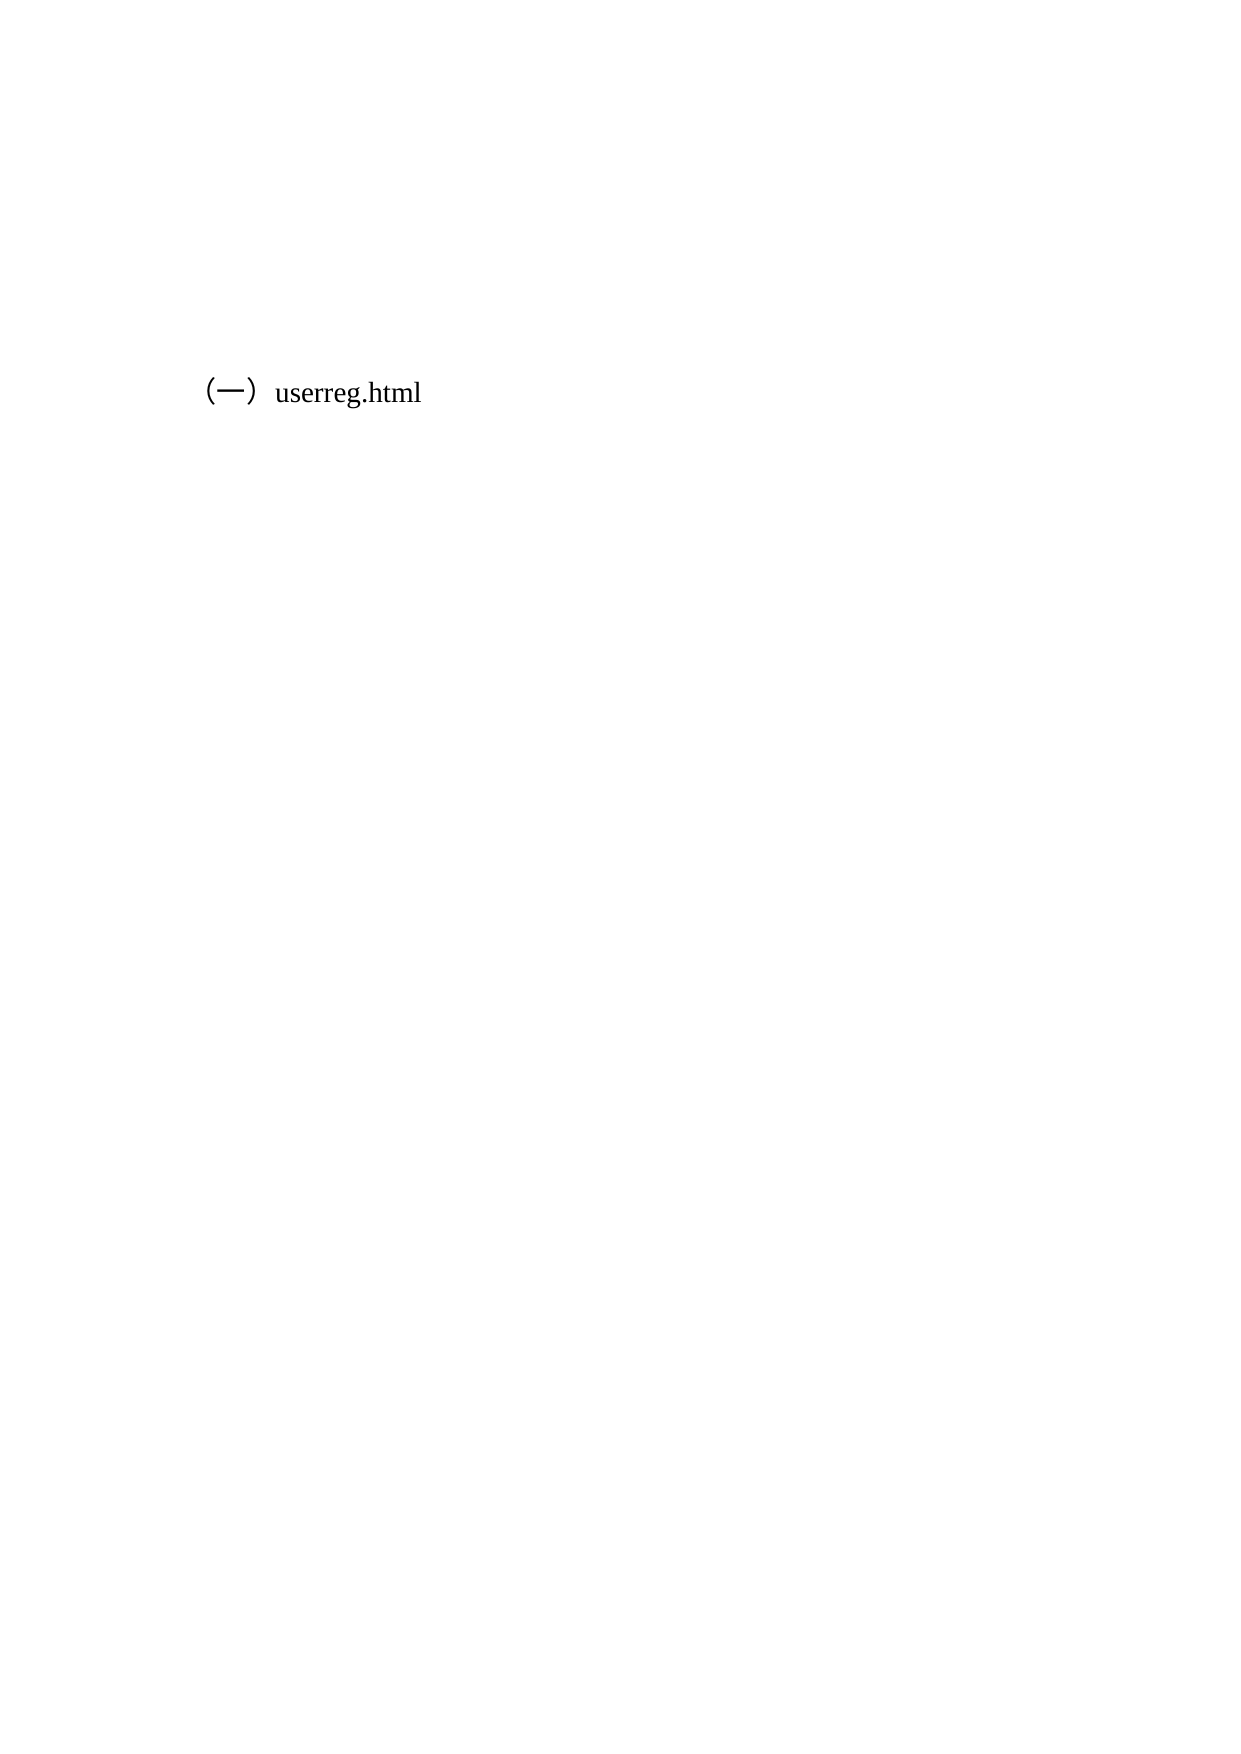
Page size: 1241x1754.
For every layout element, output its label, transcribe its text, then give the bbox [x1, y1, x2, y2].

text （一）userreg.html [187, 357, 1053, 422]
